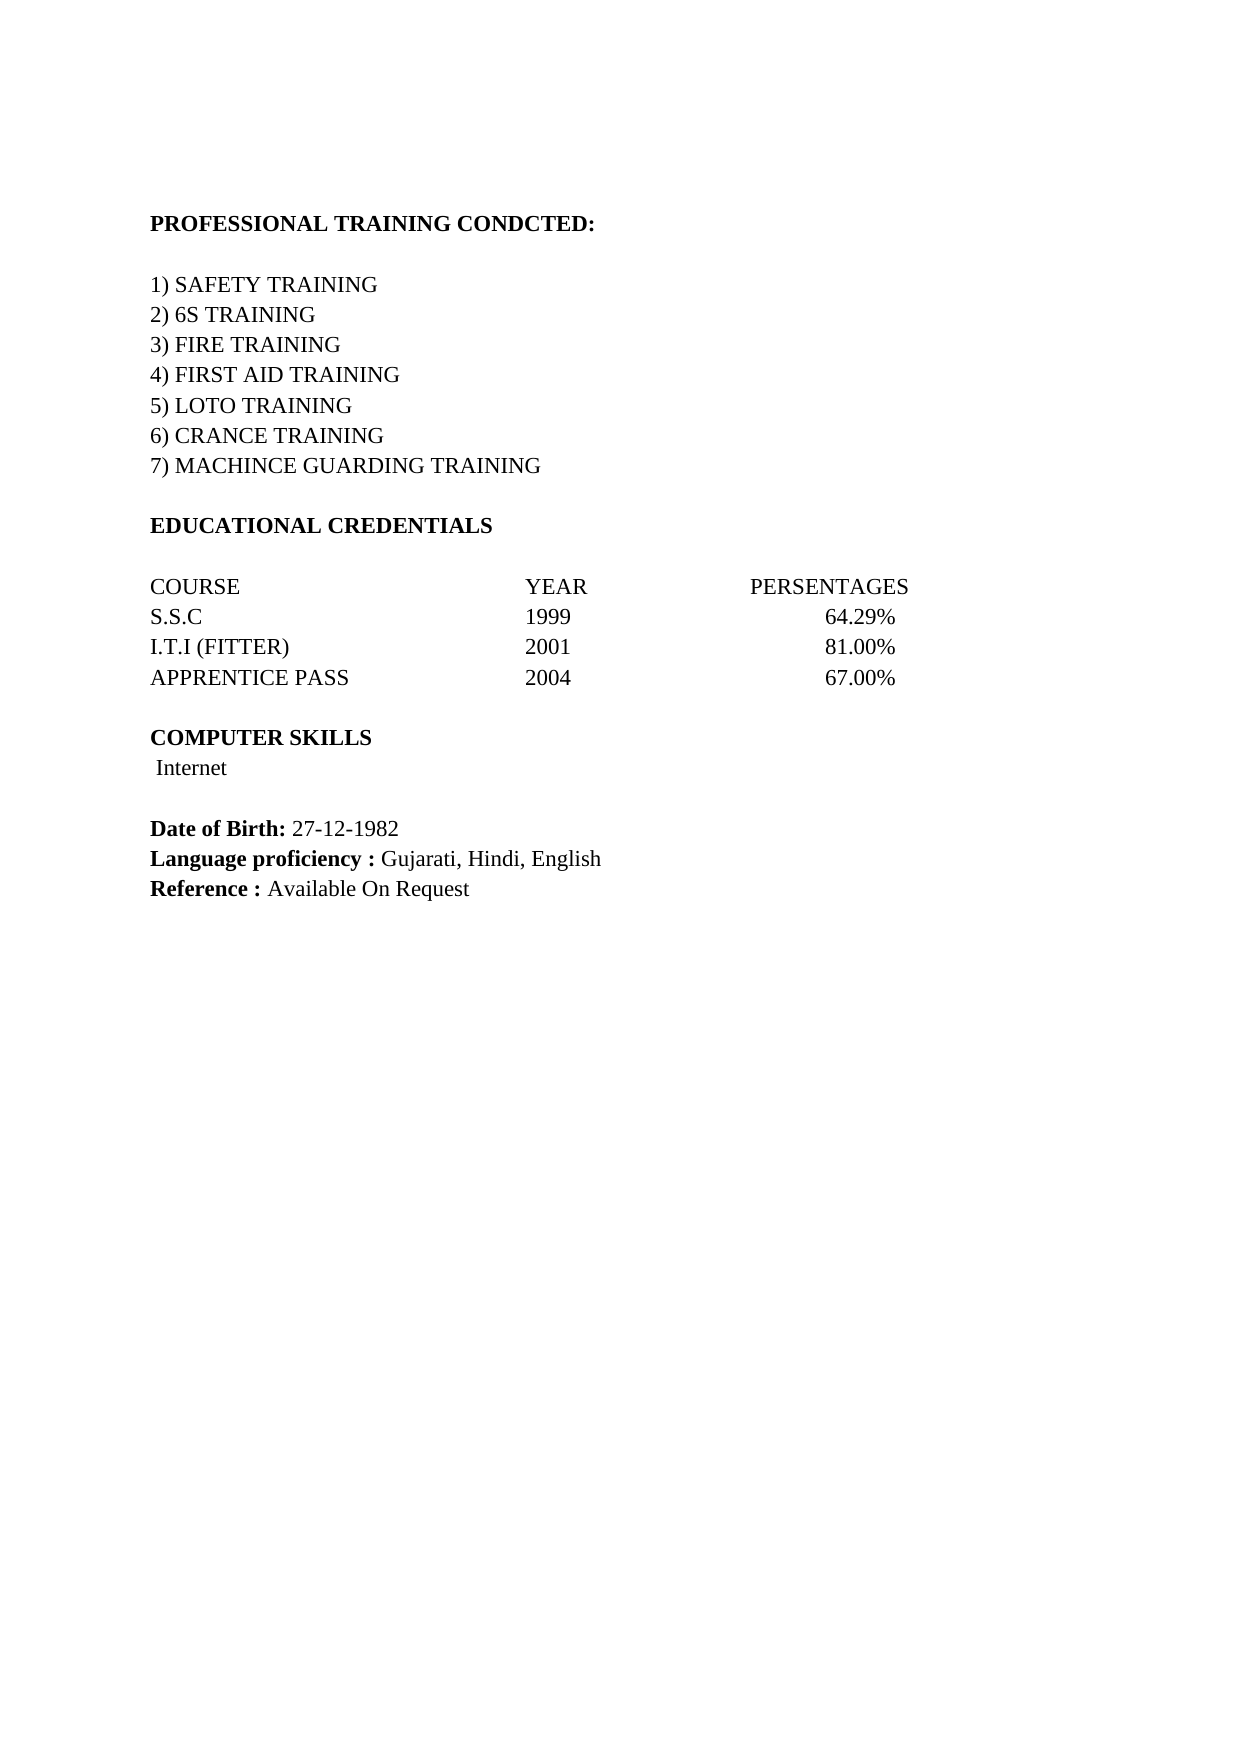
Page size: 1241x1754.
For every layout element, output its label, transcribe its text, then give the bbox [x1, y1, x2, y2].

list 7) MACHINCE GUARDING TRAINING [150, 452, 1090, 478]
list 5) LOTO TRAINING [150, 392, 1090, 418]
list I.T.I (FITTER) 2001 81.00% [150, 633, 1090, 660]
list 3) FIRE TRAINING [150, 331, 1090, 358]
list EDUCATIONAL CREDENTIALS [150, 512, 1090, 539]
list Language proficiency : Gujarati, Hindi, English [150, 845, 1090, 871]
list 1) SAFETY TRAINING [150, 271, 1090, 297]
list COURSE YEAR PERSENTAGES [150, 573, 1090, 599]
list Date of Birth: 27-12-1982 [150, 814, 1090, 841]
list S.S.C 1999 64.29% [150, 603, 1090, 629]
list 6) CRANCE TRAINING [150, 422, 1090, 448]
list APPRENTICE PASS 2004 67.00% [150, 663, 1090, 690]
list 4) FIRST AID TRAINING [150, 361, 1090, 388]
list Reference : Available On Request [150, 875, 1090, 901]
list PROFESSIONAL TRAINING CONDCTED: [150, 210, 1090, 237]
list 2) 6S TRAINING [150, 301, 1090, 327]
list Internet [150, 754, 1090, 781]
list COMPUTER SKILLS [150, 724, 1090, 750]
